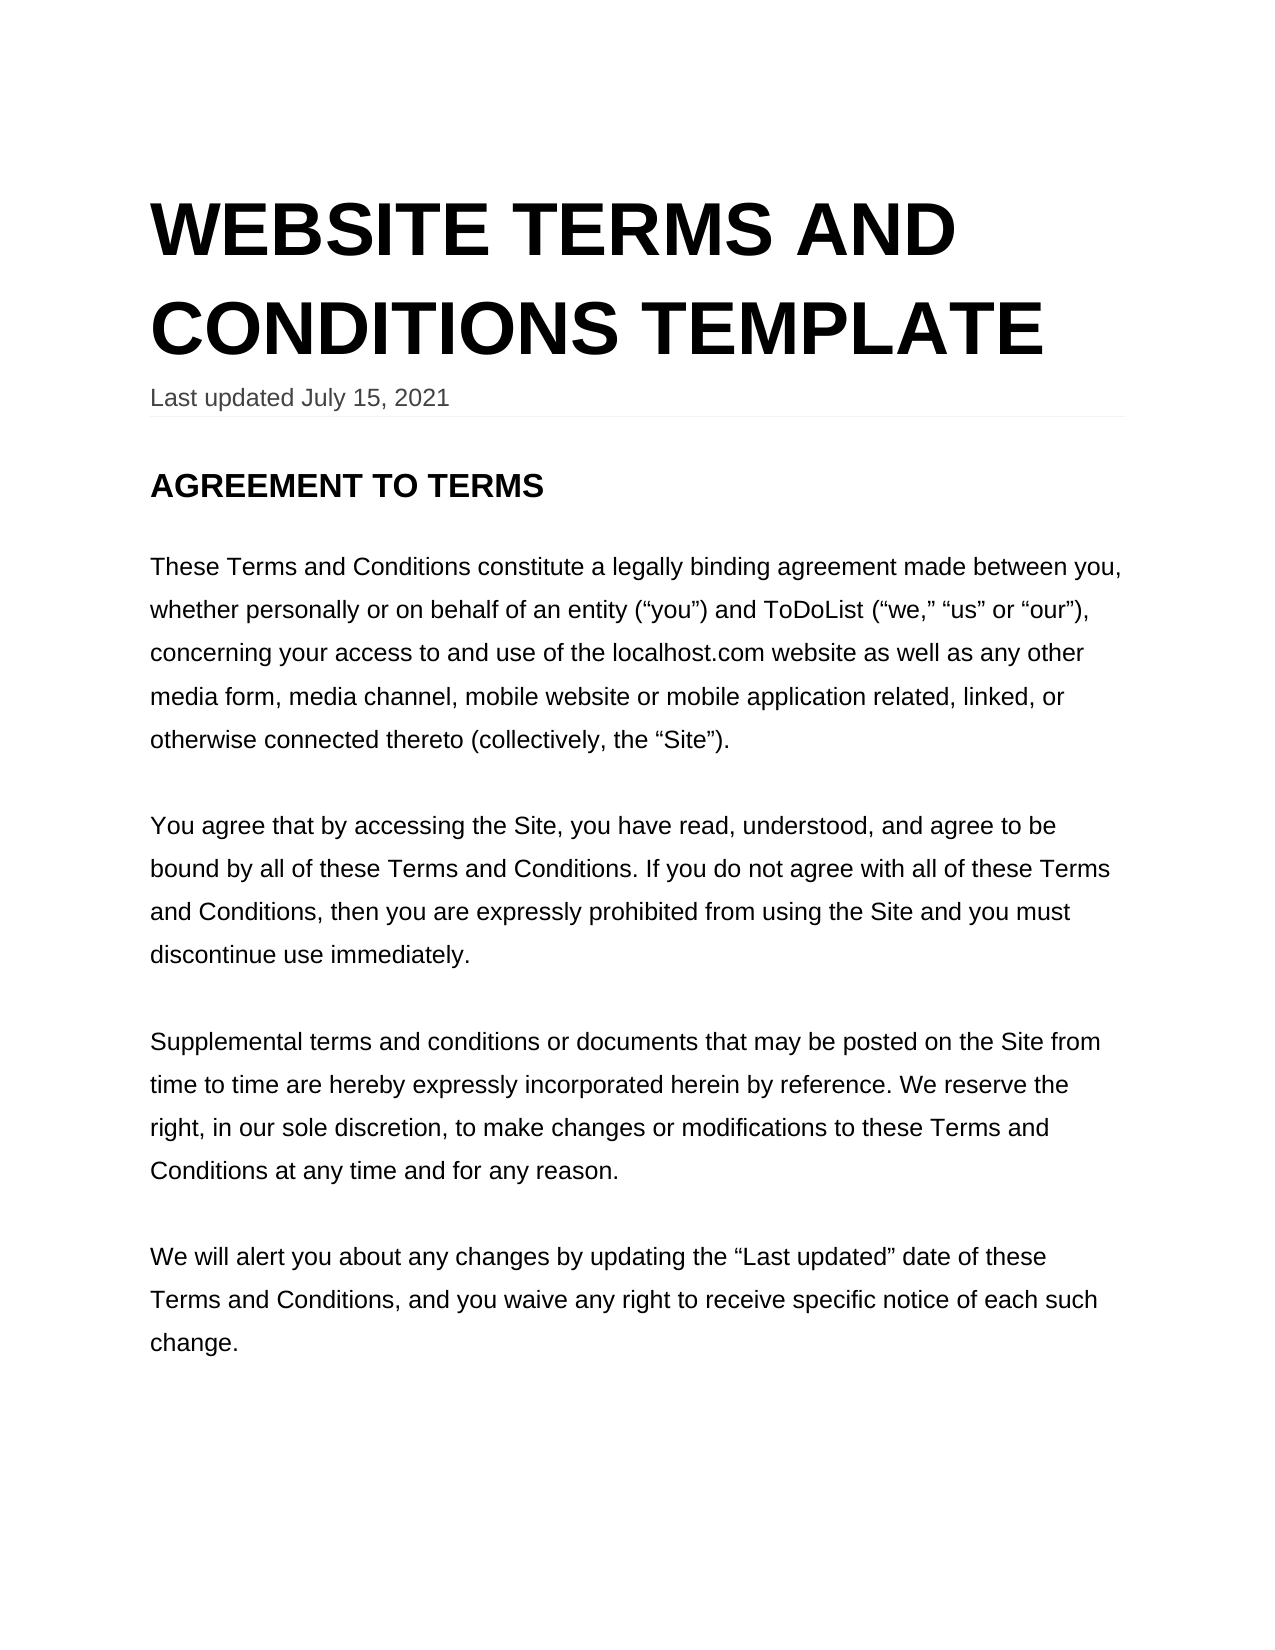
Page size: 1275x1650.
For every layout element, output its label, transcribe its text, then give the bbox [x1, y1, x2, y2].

text These Terms and Conditions constitute a legally binding agreement made between you, whether personally or on behalf of an entity (“you”) and ToDoList (“we,” “us” or “our”), concerning your access to and use of the localhost.com website as well as any other media form, media channel, mobile website or mobile application related, linked, or otherwise connected thereto (collectively, the “Site”). [150, 552, 1125, 753]
title WEBSITE TERMS AND CONDITIONS TEMPLATE [150, 185, 1125, 370]
text Supplemental terms and conditions or documents that may be posted on the Site from time to time are hereby expressly incorporated herein by reference. We reserve the right, in our sole discretion, to make changes or modifications to these Terms and Conditions at any time and for any reason. [150, 1026, 1125, 1184]
text Last updated July 15, 2021 [150, 383, 1125, 412]
subtitle AGREEMENT TO TERMS [150, 466, 1125, 504]
text We will alert you about any changes by updating the “Last updated” date of these Terms and Conditions, and you waive any right to receive specific notice of each such change. [150, 1242, 1125, 1357]
text You agree that by accessing the Site, you have read, understood, and agree to be bound by all of these Terms and Conditions. If you do not agree with all of these Terms and Conditions, then you are expressly prohibited from using the Site and you must discontinue use immediately. [150, 811, 1125, 969]
